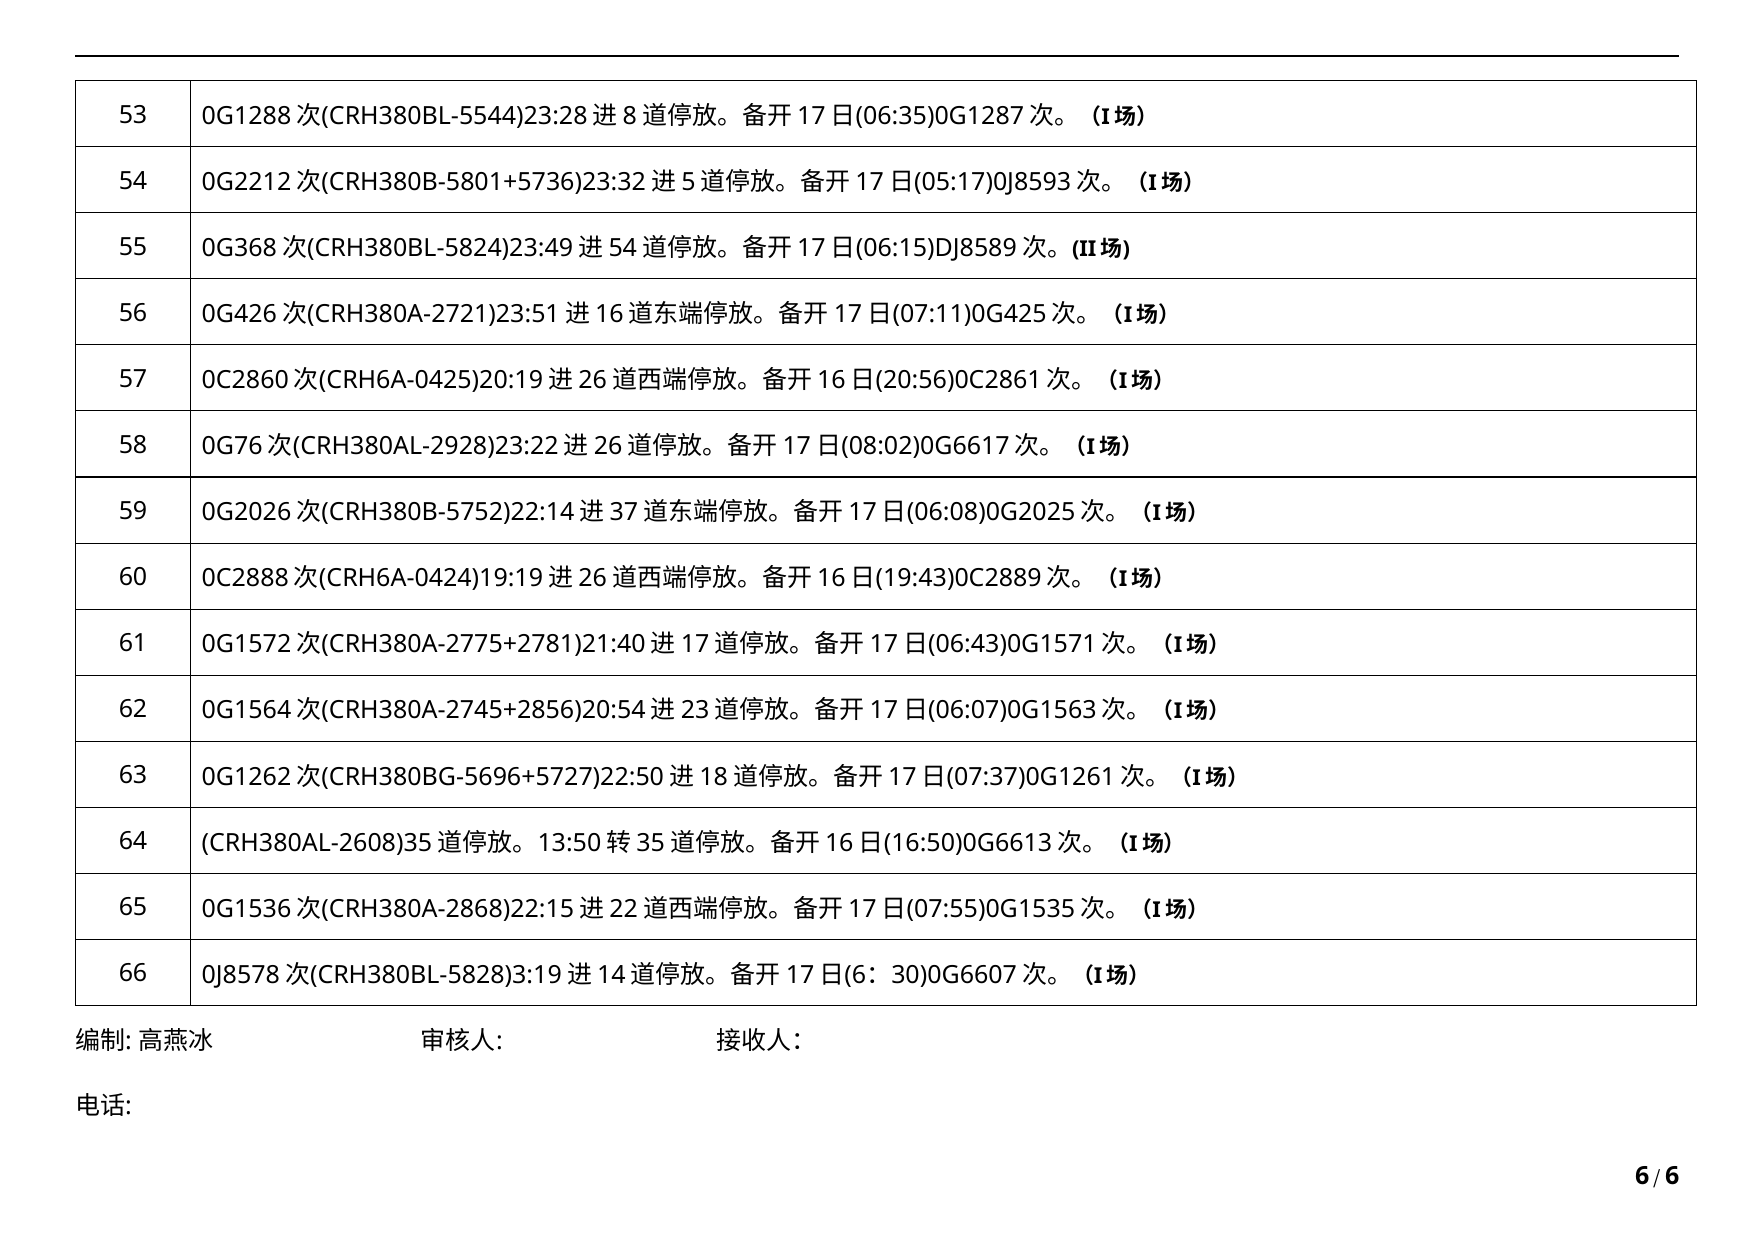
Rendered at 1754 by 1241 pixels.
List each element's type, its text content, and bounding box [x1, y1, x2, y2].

table_cell 0G368次(CRH380BL-5824)23:49进54道停放。备开17日(06:15)DJ8589次。(II场) [191, 213, 1696, 278]
table_cell 0G426次(CRH380A-2721)23:51进16道东端停放。备开17日(07:11)0G425次。（I场） [191, 279, 1696, 344]
table_cell 0C2860次(CRH6A-0425)20:19进26道西端停放。备开16日(20:56)0C2861次。（I场） [191, 345, 1696, 410]
table_cell 66 [76, 940, 190, 1005]
table_cell 63 [76, 742, 190, 807]
table_cell 64 [76, 808, 190, 873]
table_cell 0G1572次(CRH380A-2775+2781)21:40进17道停放。备开17日(06:43)0G1571次。（I场） [191, 610, 1696, 674]
table_cell 0J8578次(CRH380BL-5828)3:19进14道停放。备开17日(6：30)0G6607次。（I场） [191, 940, 1696, 1005]
table_cell 55 [76, 213, 190, 278]
table_cell 59 [76, 478, 190, 542]
text 电话: [75, 1071, 1679, 1136]
table_cell 0G1536次(CRH380A-2868)22:15进22道西端停放。备开17日(07:55)0G1535次。（I场） [191, 874, 1696, 939]
table_cell 62 [76, 676, 190, 741]
table_cell (CRH380AL-2608)35道停放。13:50转35道停放。备开16日(16:50)0G6613次。（I场） [191, 808, 1696, 873]
table_cell 53 [76, 81, 190, 146]
text 编制: 高燕冰 审核人: 接收人： [75, 1006, 1679, 1071]
table_cell 0G2212次(CRH380B-5801+5736)23:32进5道停放。备开17日(05:17)0J8593次。（I场） [191, 147, 1696, 212]
table_cell 0G2026次(CRH380B-5752)22:14进37道东端停放。备开17日(06:08)0G2025次。（I场） [191, 478, 1696, 542]
table_cell 0G1262次(CRH380BG-5696+5727)22:50进18道停放。备开17日(07:37)0G1261次。（I场） [191, 742, 1696, 807]
table_cell 60 [76, 544, 190, 608]
table_cell 57 [76, 345, 190, 410]
table_cell 0G1564次(CRH380A-2745+2856)20:54进23道停放。备开17日(06:07)0G1563次。（I场） [191, 676, 1696, 741]
table_cell 0C2888次(CRH6A-0424)19:19进26道西端停放。备开16日(19:43)0C2889次。（I场） [191, 544, 1696, 608]
table_cell 61 [76, 610, 190, 674]
table_cell 54 [76, 147, 190, 212]
table_cell 0G76次(CRH380AL-2928)23:22进26道停放。备开17日(08:02)0G6617次。（I场） [191, 411, 1696, 476]
table_cell 58 [76, 411, 190, 476]
table_cell 65 [76, 874, 190, 939]
table_cell 0G1288次(CRH380BL-5544)23:28进8道停放。备开17日(06:35)0G1287次。（I场） [191, 81, 1696, 146]
table_cell 56 [76, 279, 190, 344]
